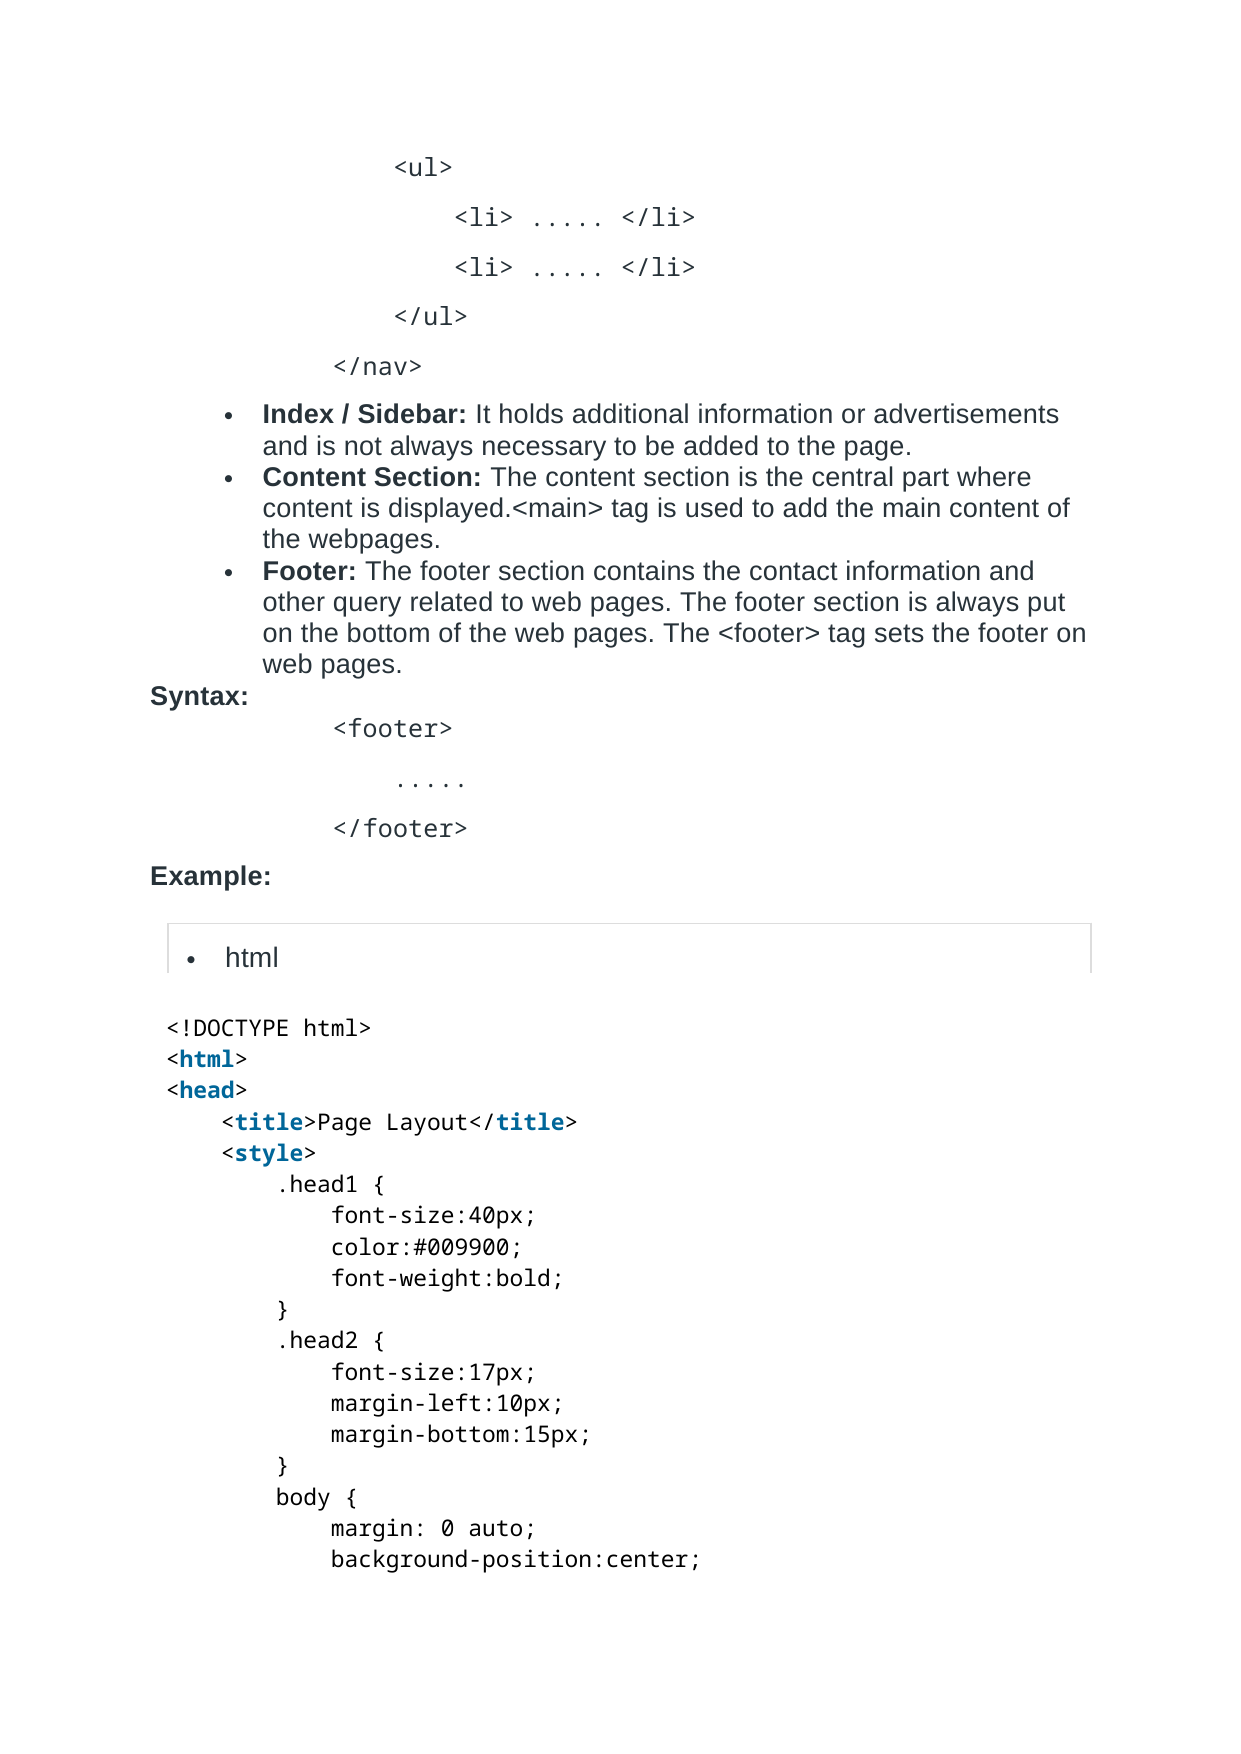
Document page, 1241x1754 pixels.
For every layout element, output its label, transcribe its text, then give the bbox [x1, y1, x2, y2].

text <ul> [150, 150, 1090, 184]
list Content Section: The content section is the central part where content is displayed.<main> tag is used to add the main content of the webpages. [225, 461, 1090, 555]
text Syntax: [150, 680, 1090, 711]
text <footer> [150, 711, 1090, 745]
text Example: [150, 860, 1090, 922]
list Footer: The footer section contains the contact information and other query related to web pages. The footer section is always put on the bottom of the web pages. The <footer> tag sets the footer on web pages. [225, 555, 1090, 680]
list Index / Sidebar: It holds additional information or advertisements and is not always necessary to be added to the page. [225, 398, 1090, 461]
text ..... [150, 761, 1090, 795]
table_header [150, 990, 997, 1596]
text <li> ..... </li> [150, 249, 1090, 283]
text </footer> [150, 810, 1090, 844]
list html [169, 924, 1090, 973]
text <li> ..... </li> [150, 200, 1090, 234]
text </nav> [150, 349, 1090, 383]
text </ul> [150, 299, 1090, 333]
